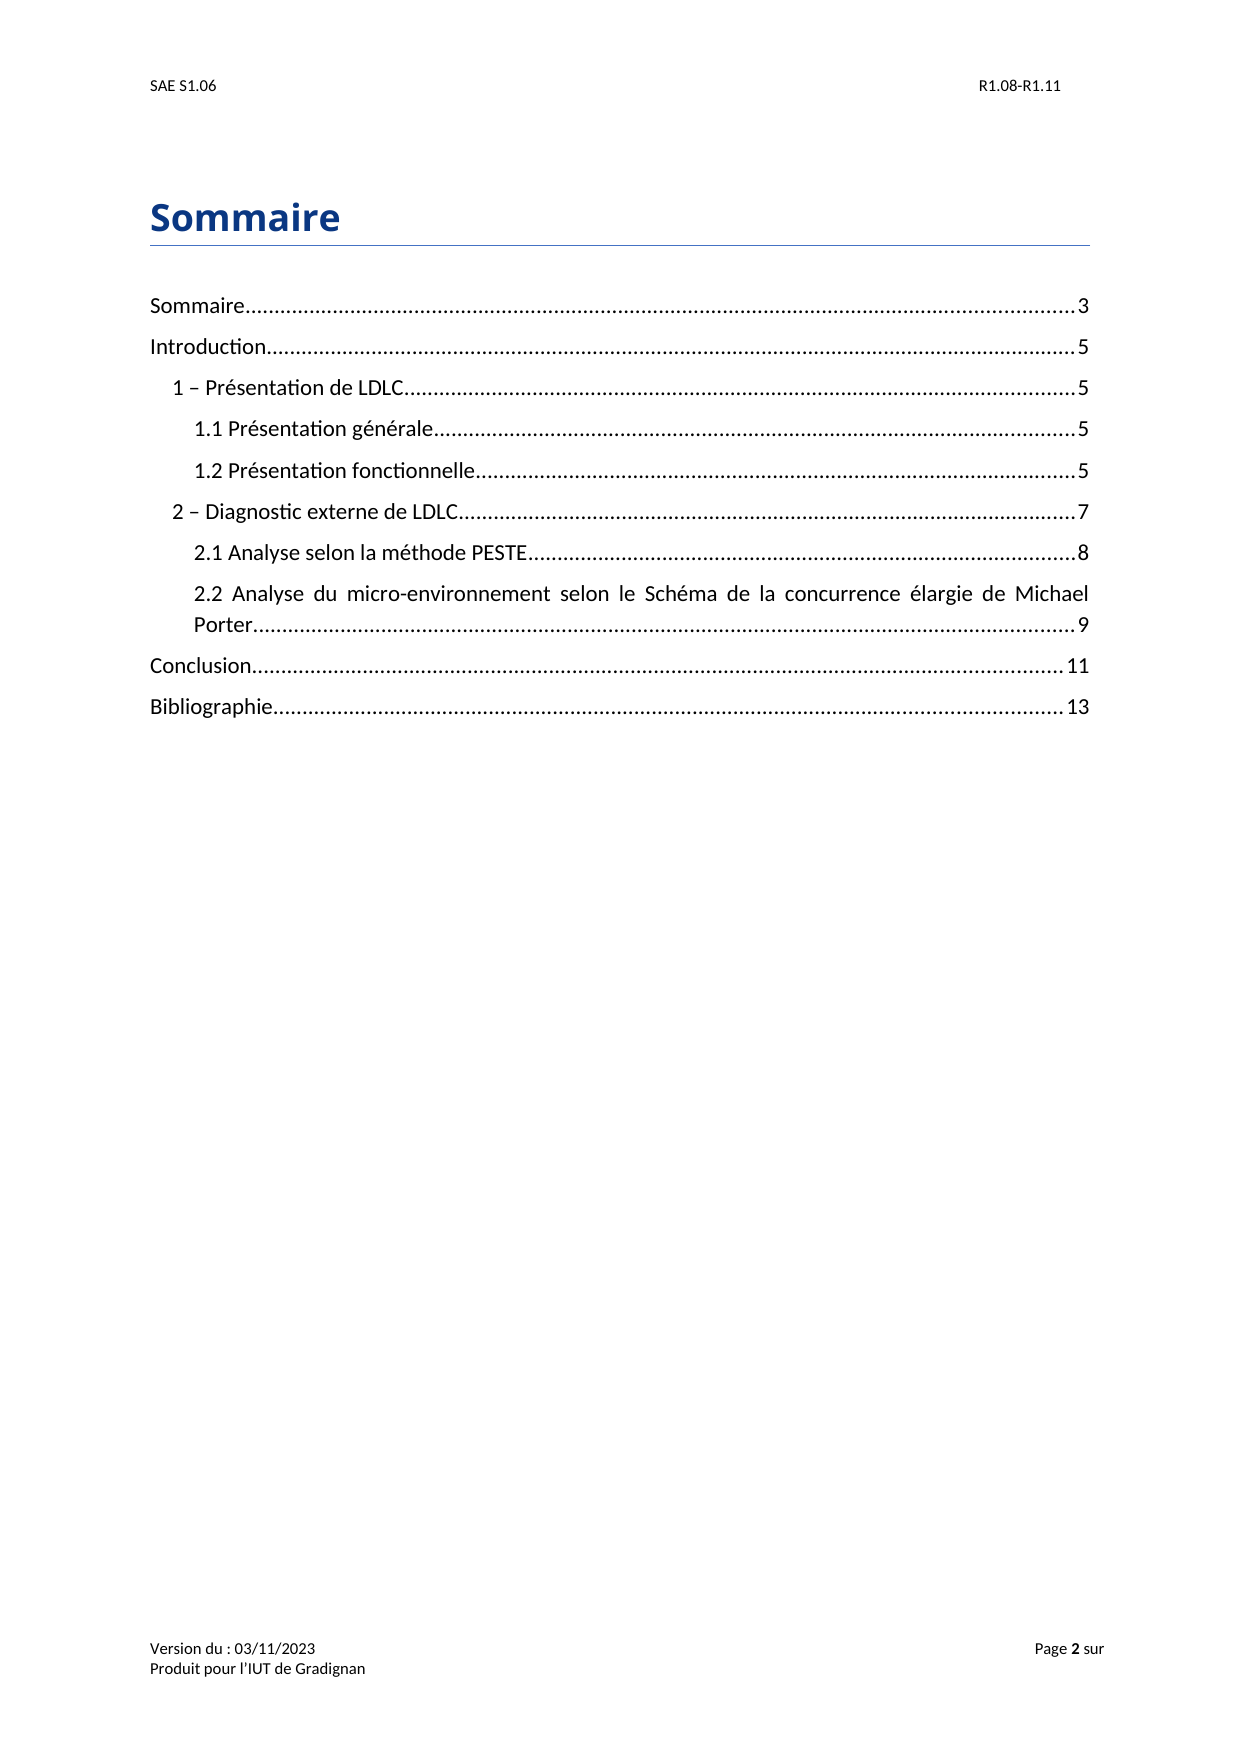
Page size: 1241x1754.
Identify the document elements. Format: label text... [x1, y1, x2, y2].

text 1 – Présentation de LDLC 5 [172, 373, 1090, 401]
text 1.2 Présentation fonctionnelle 5 [194, 456, 1090, 484]
text Sommaire 3 [150, 291, 1090, 319]
text 1.1 Présentation générale 5 [194, 414, 1090, 443]
text Introduction 5 [150, 332, 1090, 360]
text Bibliographie 13 [150, 692, 1090, 720]
text 2.1 Analyse selon la méthode PESTE 8 [194, 538, 1090, 566]
text Conclusion 11 [150, 651, 1090, 679]
text 2.2 Analyse du micro-environnement selon le Schéma de la concurrence élargie de Michael Porter 9 [194, 579, 1090, 638]
text 2 – Diagnostic externe de LDLC 7 [172, 497, 1090, 525]
subtitle Sommaire [150, 192, 1090, 245]
